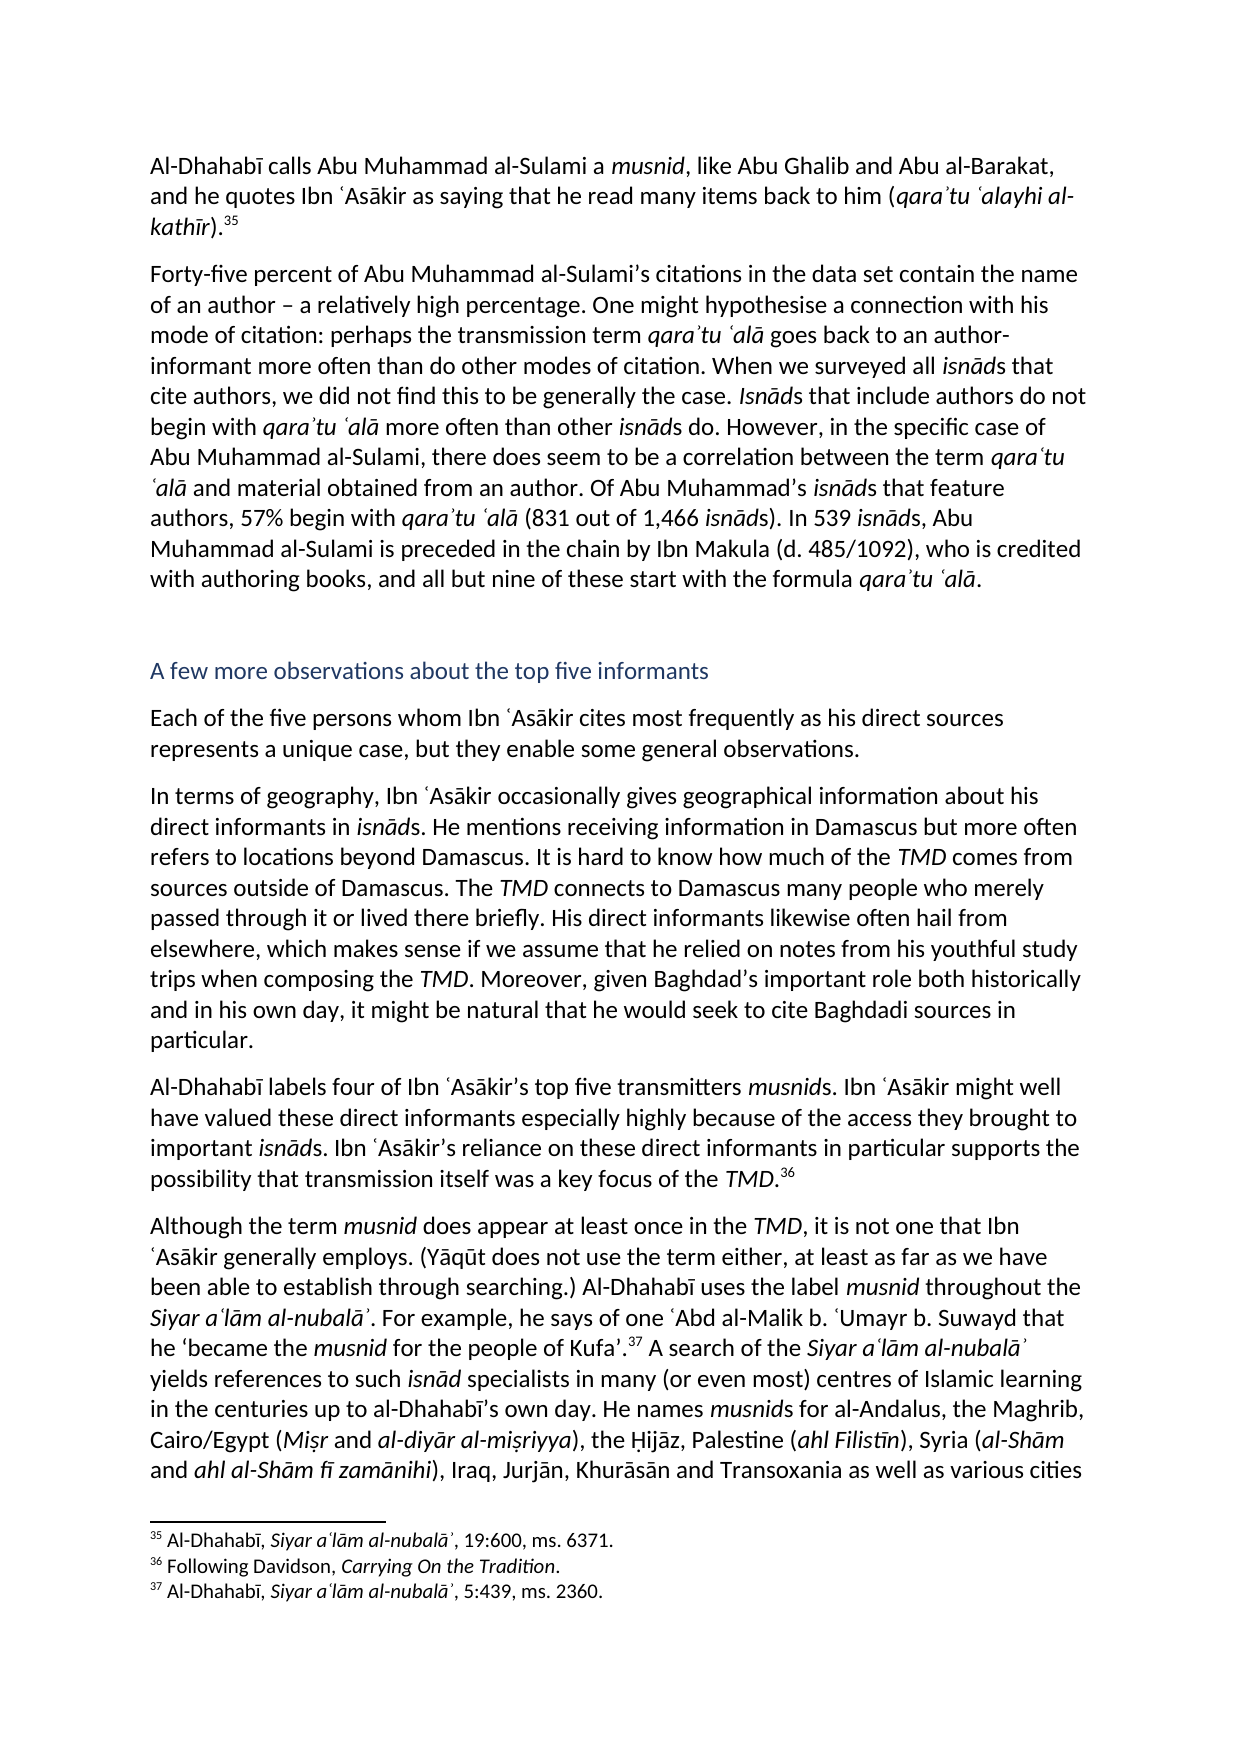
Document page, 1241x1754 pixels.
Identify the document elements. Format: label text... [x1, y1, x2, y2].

text Al-Dhahabī labels four of Ibn ʿAsākir’s top five transmitters musnids. Ibn ʿAsākir might well have valued these direct informants especially highly because of the access they brought to important isnāds. Ibn ʿAsākir’s reliance on these direct informants in particular supports the possibility that transmission itself was a key focus of the TMD. [150, 1072, 1090, 1194]
text In terms of geography, Ibn ʿAsākir occasionally gives geographical information about his direct informants in isnāds. He mentions receiving information in Damascus but more often refers to locations beyond Damascus. It is hard to know how much of the TMD comes from sources outside of Damascus. The TMD connects to Damascus many people who merely passed through it or lived there briefly. His direct informants likewise often hail from elsewhere, which makes sense if we assume that he relied on notes from his youthful study trips when composing the TMD. Moreover, given Baghdad’s important role both historically and in his own day, it might be natural that he would seek to cite Baghdadi sources in particular. [150, 780, 1090, 1055]
text Each of the five persons whom Ibn ʿAsākir cites most frequently as his direct sources represents a unique case, but they enable some general observations. [150, 702, 1090, 763]
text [150, 1210, 1090, 1485]
text A few more observations about the top five informants [150, 655, 1090, 686]
text Forty-five percent of Abu Muhammad al-Sulami’s citations in the data set contain the name of an author – a relatively high percentage. One might hypothesise a connection with his mode of citation: perhaps the transmission term qaraʾtu ʿalā goes back to an author-informant more often than do other modes of citation. When we surveyed all isnāds that cite authors, we did not find this to be generally the case. Isnāds that include authors do not begin with qaraʾtu ʿalā more often than other isnāds do. However, in the specific case of Abu Muhammad al-Sulami, there does seem to be a correlation between the term qaraʿtu ʿalā and material obtained from an author. Of Abu Muhammad’s isnāds that feature authors, 57% begin with qaraʾtu ʿalā (831 out of 1,466 isnāds). In 539 isnāds, Abu Muhammad al-Sulami is preceded in the chain by Ibn Makula (d. 485/1092), who is credited with authoring books, and all but nine of these start with the formula qaraʾtu ʿalā. [150, 258, 1090, 594]
text Al-Dhahabī calls Abu Muhammad al-Sulami a musnid, like Abu Ghalib and Abu al-Barakat, and he quotes Ibn ʿAsākir as saying that he read many items back to him (qaraʾtu ʿalayhi al-kathīr). [150, 150, 1090, 242]
